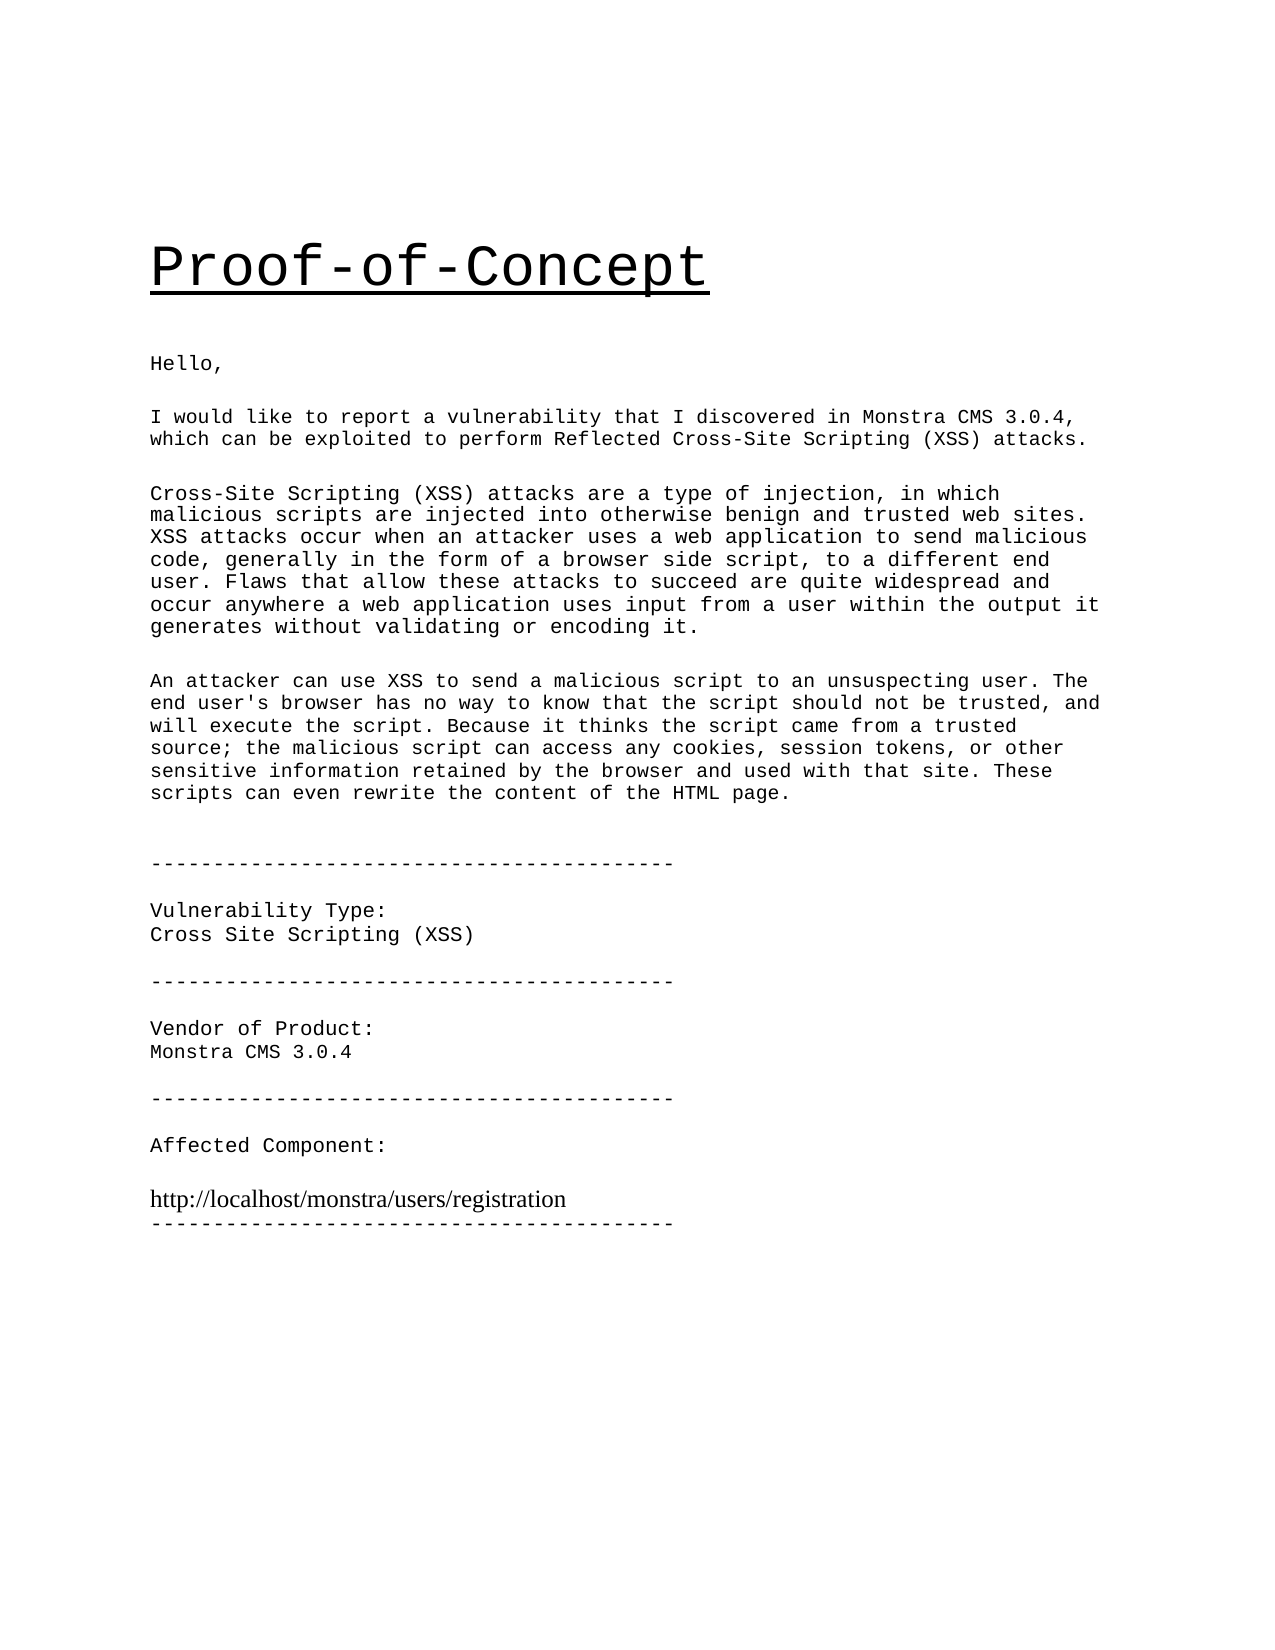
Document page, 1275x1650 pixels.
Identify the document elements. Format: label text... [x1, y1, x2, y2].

text Vendor of Product: [150, 1018, 1112, 1042]
text ------------------------------------------ [150, 971, 1112, 994]
text ------------------------------------------ [150, 1088, 1112, 1111]
text Monstra CMS 3.0.4 [150, 1042, 1112, 1064]
text http://localhost/monstra/users/registration [150, 1189, 1112, 1213]
text Cross Site Scripting (XSS) [150, 924, 1112, 947]
text I would like to report a vulnerability that I discovered in Monstra CMS 3.0.4, which can be exploited to perform Reflected Cross-Site Scripting (XSS) attacks. [150, 407, 1112, 452]
text Hello, [150, 353, 1112, 376]
text ------------------------------------------ [150, 1213, 1112, 1236]
text Affected Component: [150, 1135, 1112, 1158]
text An attacker can use XSS to send a malicious script to an unsuspecting user. The end user's browser has no way to know that the script should not be trusted, and will execute the script. Because it thinks the script came from a trusted source; the malicious script can access any cookies, session tokens, or other sensitive information retained by the browser and used with that site. These scripts can even rewrite the content of the HTML page. [150, 671, 1100, 805]
text Proof-of-Concept [150, 237, 1112, 303]
text Cross-Site Scripting (XSS) attacks are a type of injection, in which malicious scripts are injected into otherwise benign and trusted web sites. XSS attacks occur when an attacker uses a web application to send malicious code, generally in the form of a browser side script, to a different end user. Flaws that allow these attacks to succeed are quite widespread and occur anywhere a web application uses input from a user within the output it generates without validating or encoding it. [150, 482, 1100, 640]
text Vulnerability Type: [150, 900, 1112, 923]
text ------------------------------------------ [150, 853, 1112, 876]
